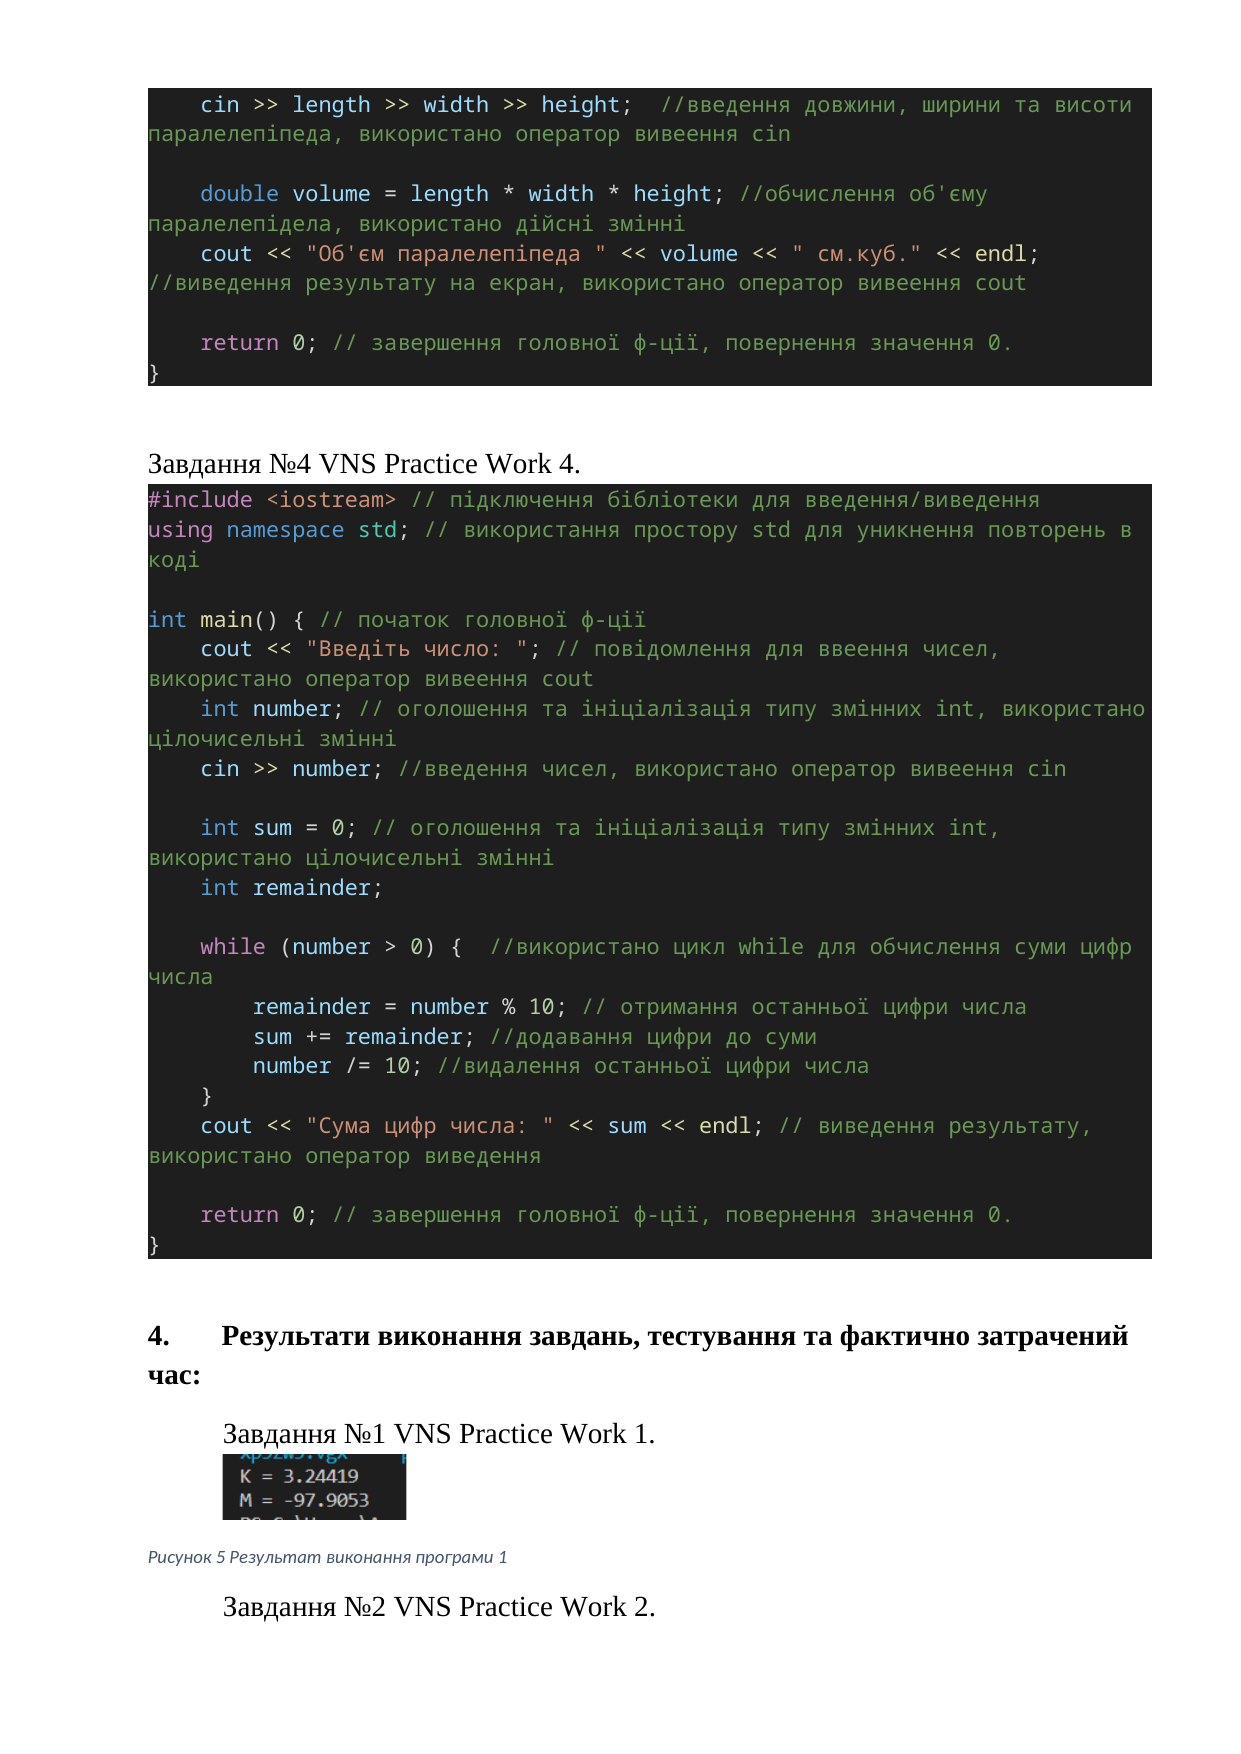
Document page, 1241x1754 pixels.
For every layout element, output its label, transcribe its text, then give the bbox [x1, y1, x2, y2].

text double volume = length * width * height; //обчислення об'єму паралелепідела, використано дійсні змінні [148, 178, 1152, 237]
text int remainder; [148, 872, 1152, 901]
picture [222, 1454, 407, 1520]
text } [148, 1080, 1152, 1110]
text } [148, 1229, 1152, 1259]
text while (number > 0) { //використано цикл while для обчислення суми цифр числа [148, 931, 1152, 991]
text number /= 10; //видалення останньої цифри числа [148, 1050, 1152, 1080]
text cin >> number; //введення чисел, використано оператор вивеення cin [148, 752, 1152, 782]
text int number; // оголошення та ініціалізація типу змінних int, використано цілочисельні змінні [148, 693, 1152, 752]
text 4. Результати виконання завдань, тестування та фактично затрачений час: [148, 1318, 1152, 1390]
text return 0; // завершення головної ф-ції, повернення значення 0. [148, 1199, 1152, 1229]
text cout << "Введіть число: "; // повідомлення для ввеення чисел, використано оператор вивеення cout [148, 633, 1152, 693]
text int sum = 0; // оголошення та ініціалізація типу змінних int, використано цілочисельні змінні [148, 812, 1152, 872]
text #include <iostream> // підключення бібліотеки для введення/виведення [148, 484, 1152, 514]
text Завдання №4 VNS Practice Work 4. [148, 446, 1152, 479]
text remainder = number % 10; // отримання останньої цифри числа [148, 991, 1152, 1021]
text Завдання №2 VNS Practice Work 2. [148, 1589, 1152, 1622]
text cout << "Сума цифр числа: " << sum << endl; // виведення результату, використано оператор виведення [148, 1110, 1152, 1169]
text using namespace std; // використання простору std для уникнення повторень в коді [148, 514, 1152, 574]
text cout << "Об'єм паралелепіпеда " << volume << " см.куб." << endl; //виведення результату на екран, використано оператор вивеення cout [148, 237, 1152, 297]
text sum += remainder; //додавання цифри до суми [148, 1021, 1152, 1050]
text } [148, 357, 1152, 386]
text cin >> length >> width >> height; //введення довжини, ширини та висоти паралелепіпеда, використано оператор вивеення cin [148, 88, 1152, 148]
text return 0; // завершення головної ф-ції, повернення значення 0. [148, 327, 1152, 357]
text Завдання №1 VNS Practice Work 1. [148, 1416, 1152, 1450]
text int main() { // початок головної ф-ції [148, 603, 1152, 633]
